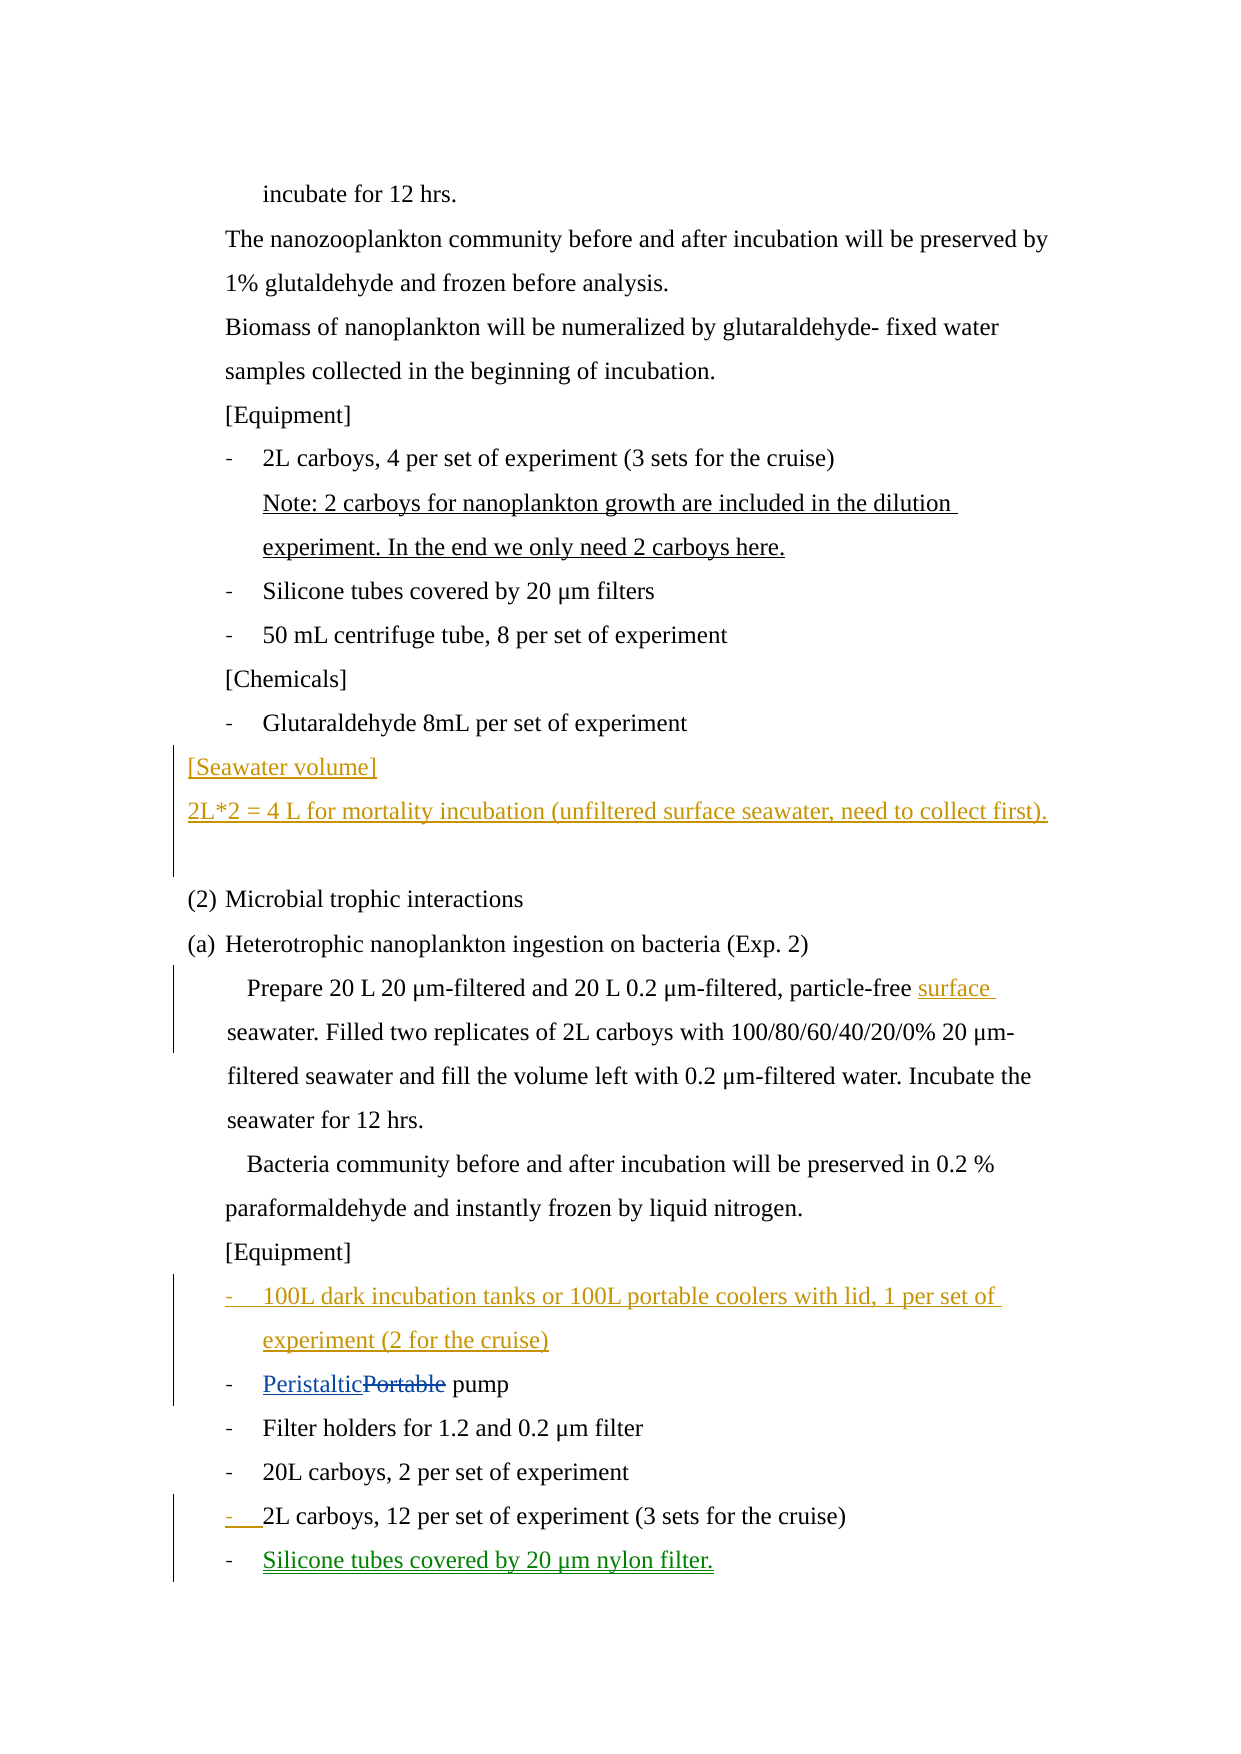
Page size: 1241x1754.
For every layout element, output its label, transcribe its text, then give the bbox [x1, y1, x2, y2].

list 2L carboys, 12 per set of experiment (3 sets for the cruise) [225, 1494, 1053, 1538]
list Glutaraldehyde 8mL per set of experiment [225, 701, 1053, 745]
list Filter holders for 1.2 and 0.2 μm filter [225, 1406, 1053, 1450]
text Bacteria community before and after incubation will be preserved in 0.2 % paraformaldehyde and instantly frozen by liquid nitrogen. [225, 1141, 1053, 1229]
list 20L carboys, 2 per set of experiment [225, 1450, 1053, 1494]
list [Equipment] [225, 392, 1053, 436]
list Heterotrophic nanoplankton ingestion on bacteria (Exp. 2) [187, 921, 1053, 965]
list Silicone tubes covered by 20 μm filters [225, 568, 1053, 613]
list pump [225, 1362, 1053, 1406]
list 50 mL centrifuge tube, 8 per set of experiment [225, 613, 1053, 657]
text Prepare 20 L 20 μm-filtered and 20 L 0.2 μm-filtered, particle-free seawater. Filled two replicates of 2L carboys with 100/80/60/40/20/0% 20 μm-filtered seawater and fill the volume left with 0.2 μm-filtered water. Incubate the seawater for 12 hrs. [227, 965, 1053, 1141]
list 2L carboys, 4 per set of experiment (3 sets for the cruise) [225, 436, 1053, 480]
list Microbial trophic interactions [187, 877, 1053, 921]
text The nanozooplankton community before and after incubation will be preserved by 1% glutaldehyde and frozen before analysis. [225, 216, 1053, 304]
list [225, 172, 1053, 216]
text [Chemicals] [225, 657, 1053, 701]
list Note: 2 carboys for nanoplankton growth are included in the dilution experiment. In the end we only need 2 carboys here. [262, 480, 1053, 568]
list [Equipment] [225, 1229, 1053, 1273]
text Biomass of nanoplankton will be numeralized by glutaraldehyde- fixed water samples collected in the beginning of incubation. [225, 304, 1053, 392]
